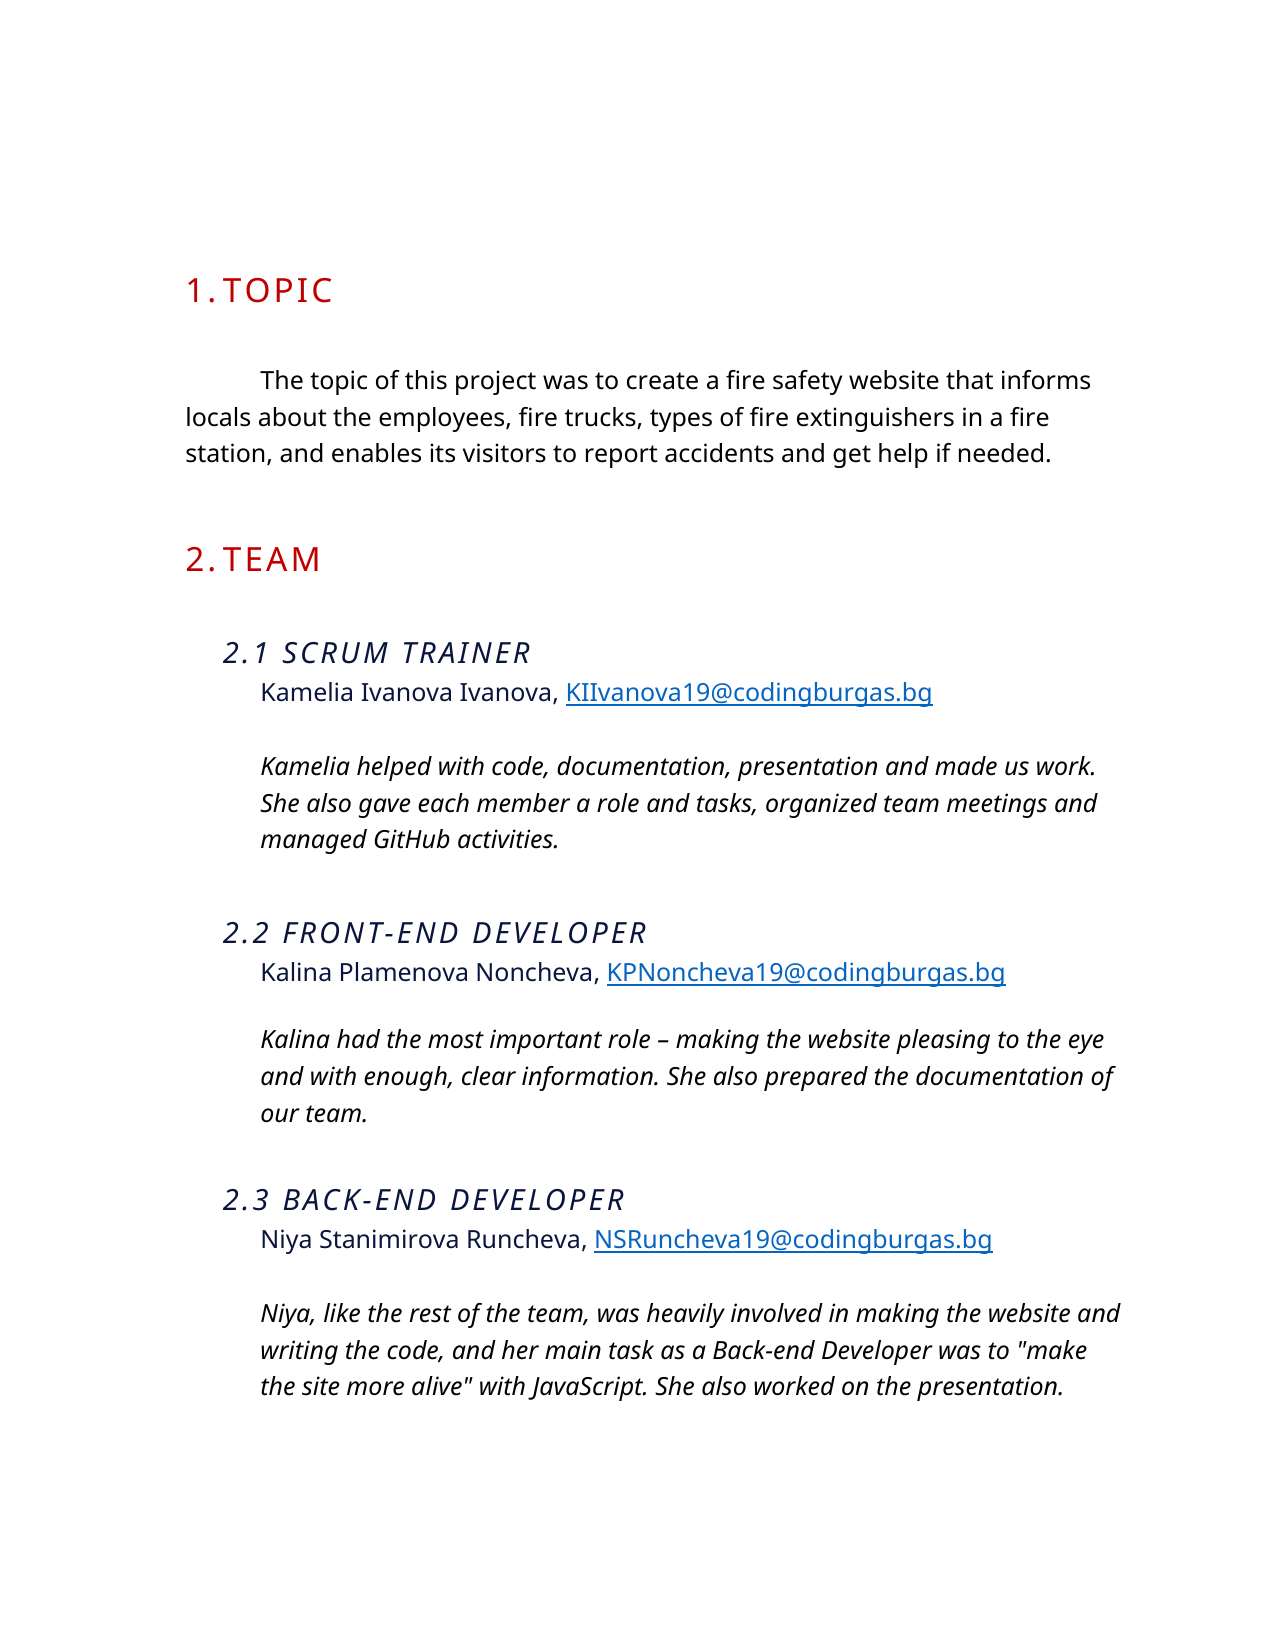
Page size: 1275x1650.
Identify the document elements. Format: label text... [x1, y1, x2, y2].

list Kalina Plamenova Noncheva, KPNoncheva19@codingburgas.bg [260, 955, 1127, 989]
list Niya Stanimirova Runcheva, NSRuncheva19@codingburgas.bg [260, 1222, 1127, 1256]
list Niya, like the rest of the team, was heavily involved in making the website and writing the code, and her main task as a Back-end Developer was to "make the site more alive" with JavaScript. She also worked on the presentation. [260, 1296, 1127, 1403]
subtitle 2.3 Back-end Developer [223, 1179, 1127, 1219]
text The topic of this project was to create a fire safety website that informs locals about the employees, fire trucks, types of fire extinguishers in a fire station, and enables its visitors to report accidents and get help if needed. [185, 362, 1127, 470]
list Kamelia helped with code, documentation, presentation and made us work. She also gave each member a role and tasks, organized team meetings and managed GitHub activities. [260, 748, 1127, 856]
subtitle 2.1 Scrum Trainer [148, 632, 1127, 672]
subtitle Topic [185, 267, 1127, 312]
list Kalina had the most important role – making the website pleasing to the eye and with enough, clear information. She also prepared the documentation of our team. [260, 1022, 1127, 1129]
list Kamelia Ivanova Ivanova, KIIvanova19@codingburgas.bg [260, 675, 1127, 709]
subtitle Team [185, 536, 1127, 582]
subtitle 2.2 Front-end Developer [148, 912, 1127, 952]
